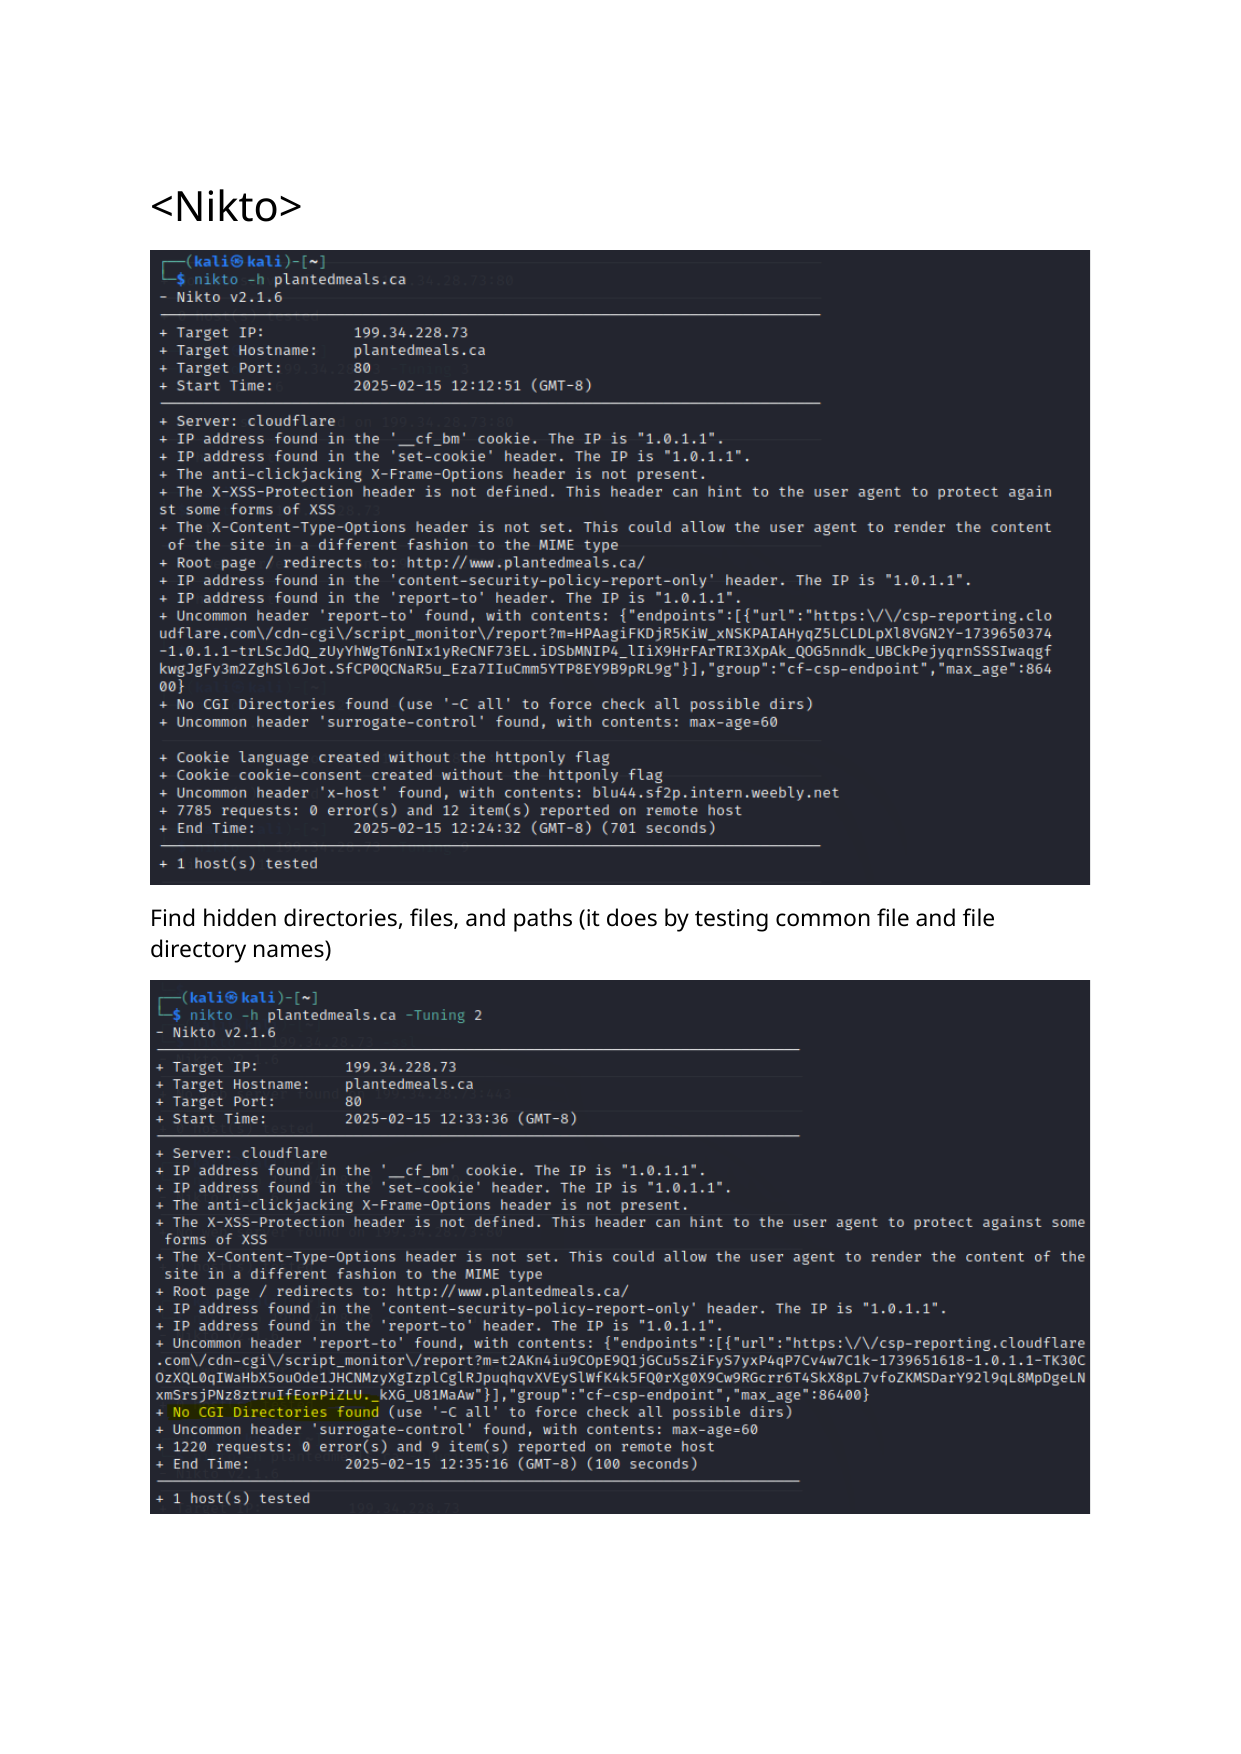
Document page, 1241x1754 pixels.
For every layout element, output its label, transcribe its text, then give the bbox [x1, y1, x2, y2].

picture [150, 980, 1091, 1514]
text <Nikto> [150, 177, 1090, 234]
text Find hidden directories, files, and paths (it does by testing common file and file directory names) [150, 901, 1090, 964]
picture [150, 250, 1091, 885]
